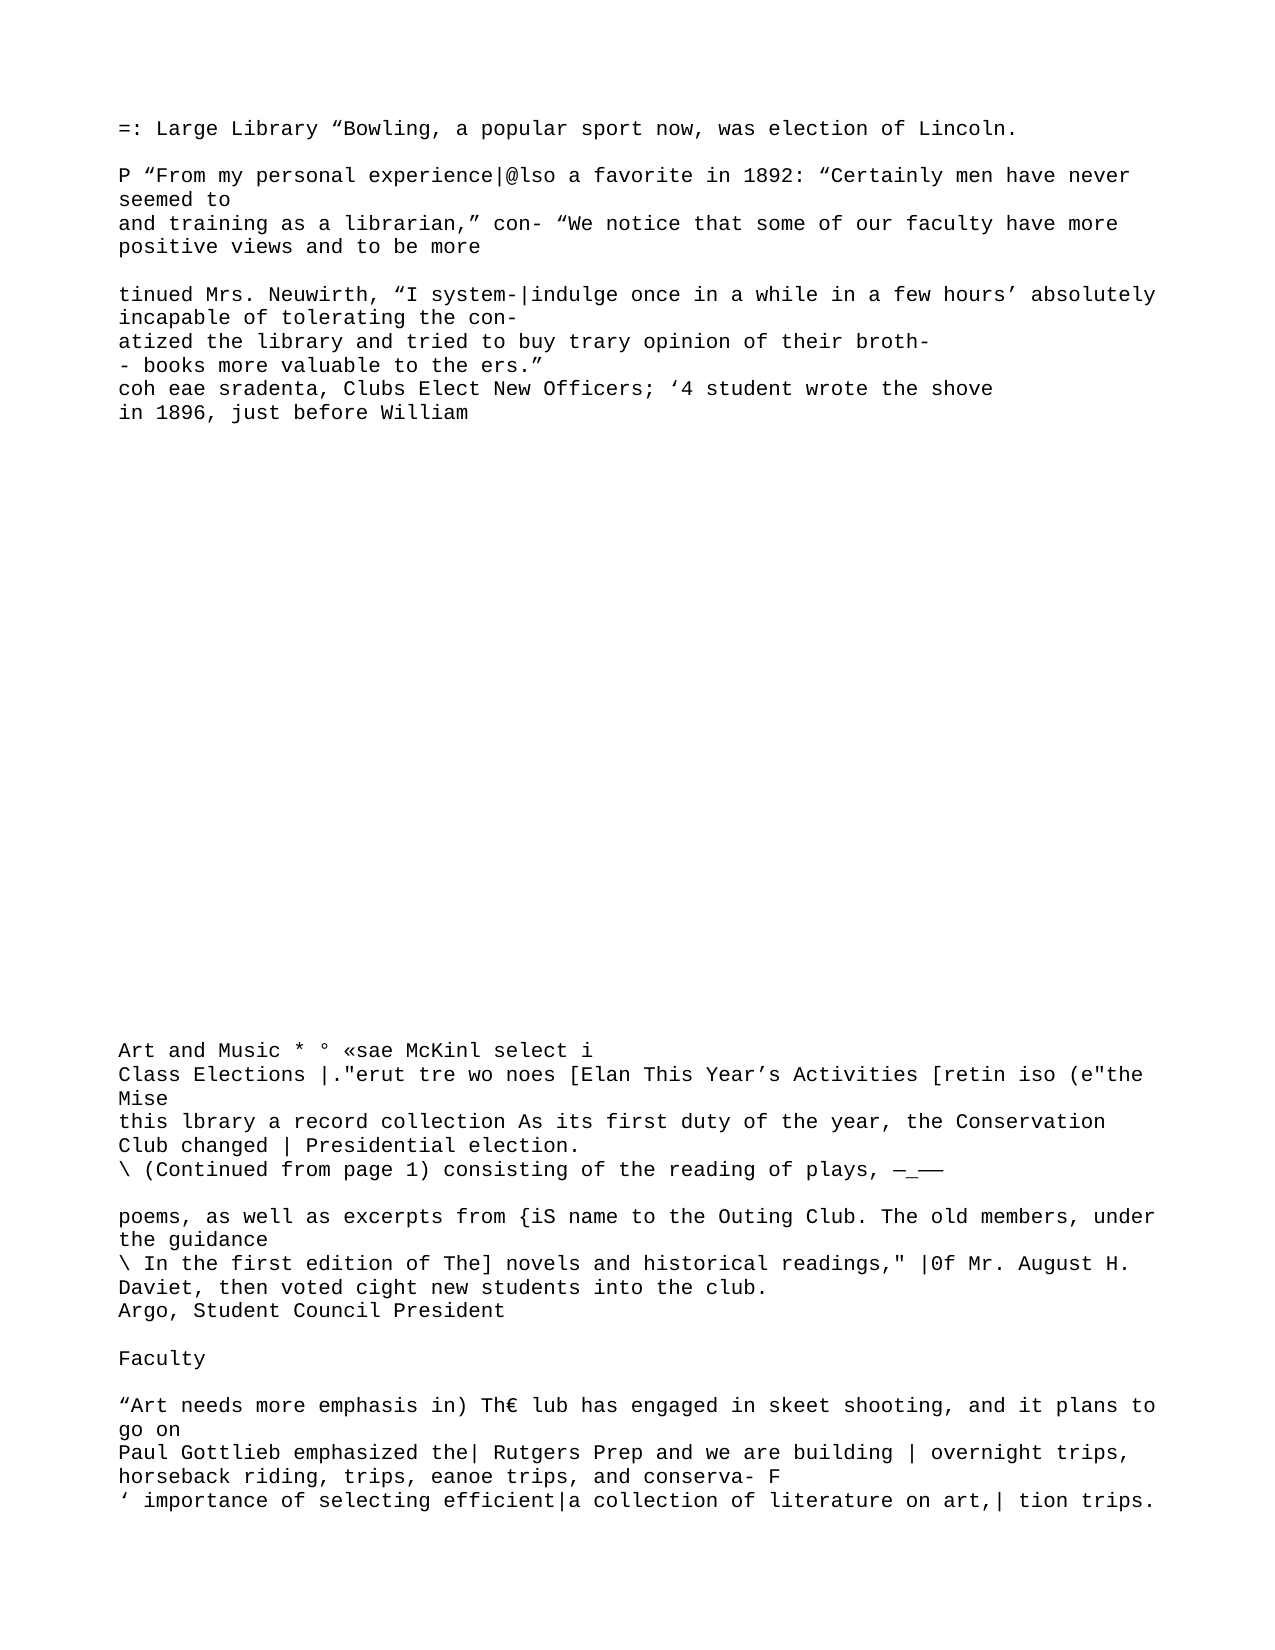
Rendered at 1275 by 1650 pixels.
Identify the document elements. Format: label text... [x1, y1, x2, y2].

text =: Large Library “Bowling, a popular sport now, was election of Lincoln. [118, 118, 1157, 142]
text coh eae sradenta, Clubs Elect New Officers; ‘4 student wrote the shove [118, 378, 1157, 402]
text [118, 1489, 1157, 1513]
text poems, as well as excerpts from {iS name to the Outing Club. The old members, under the guidance [118, 1206, 1157, 1253]
text Class Elections |."erut tre wo noes [Elan This Year’s Activities [retin iso (e"the Mise [118, 1064, 1157, 1111]
text Argo, Student Council President [118, 1300, 1157, 1324]
text \ In the first edition of The] novels and historical readings," |0f Mr. August H. Daviet, then voted cight new students into the club. [118, 1253, 1157, 1300]
text Paul Gottlieb emphasized the| Rutgers Prep and we are building | overnight trips, horseback riding, trips, eanoe trips, and conserva- F [118, 1442, 1157, 1489]
text in 1896, just before William [118, 402, 1157, 426]
text atized the library and tried to buy trary opinion of their broth- [118, 331, 1157, 354]
text and training as a librarian,” con- “We notice that some of our faculty have more positive views and to be more [118, 213, 1157, 260]
text tinued Mrs. Neuwirth, “I system-|indulge once in a while in a few hours’ absolutely incapable of tolerating the con- [118, 284, 1157, 331]
text Art and Music * ° «sae McKinl select i [118, 1040, 1157, 1064]
text - books more valuable to the ers.” [118, 354, 1157, 378]
text Faculty [118, 1348, 1157, 1371]
text “Art needs more emphasis in) Th€ lub has engaged in skeet shooting, and it plans to go on [118, 1395, 1157, 1442]
text P “From my personal experience|@lso a favorite in 1892: “Certainly men have never seemed to [118, 165, 1157, 213]
text this lbrary a record collection As its first duty of the year, the Conservation Club changed | Presidential election. [118, 1111, 1157, 1158]
text \ (Continued from page 1) consisting of the reading of plays, —_—— [118, 1158, 1157, 1182]
